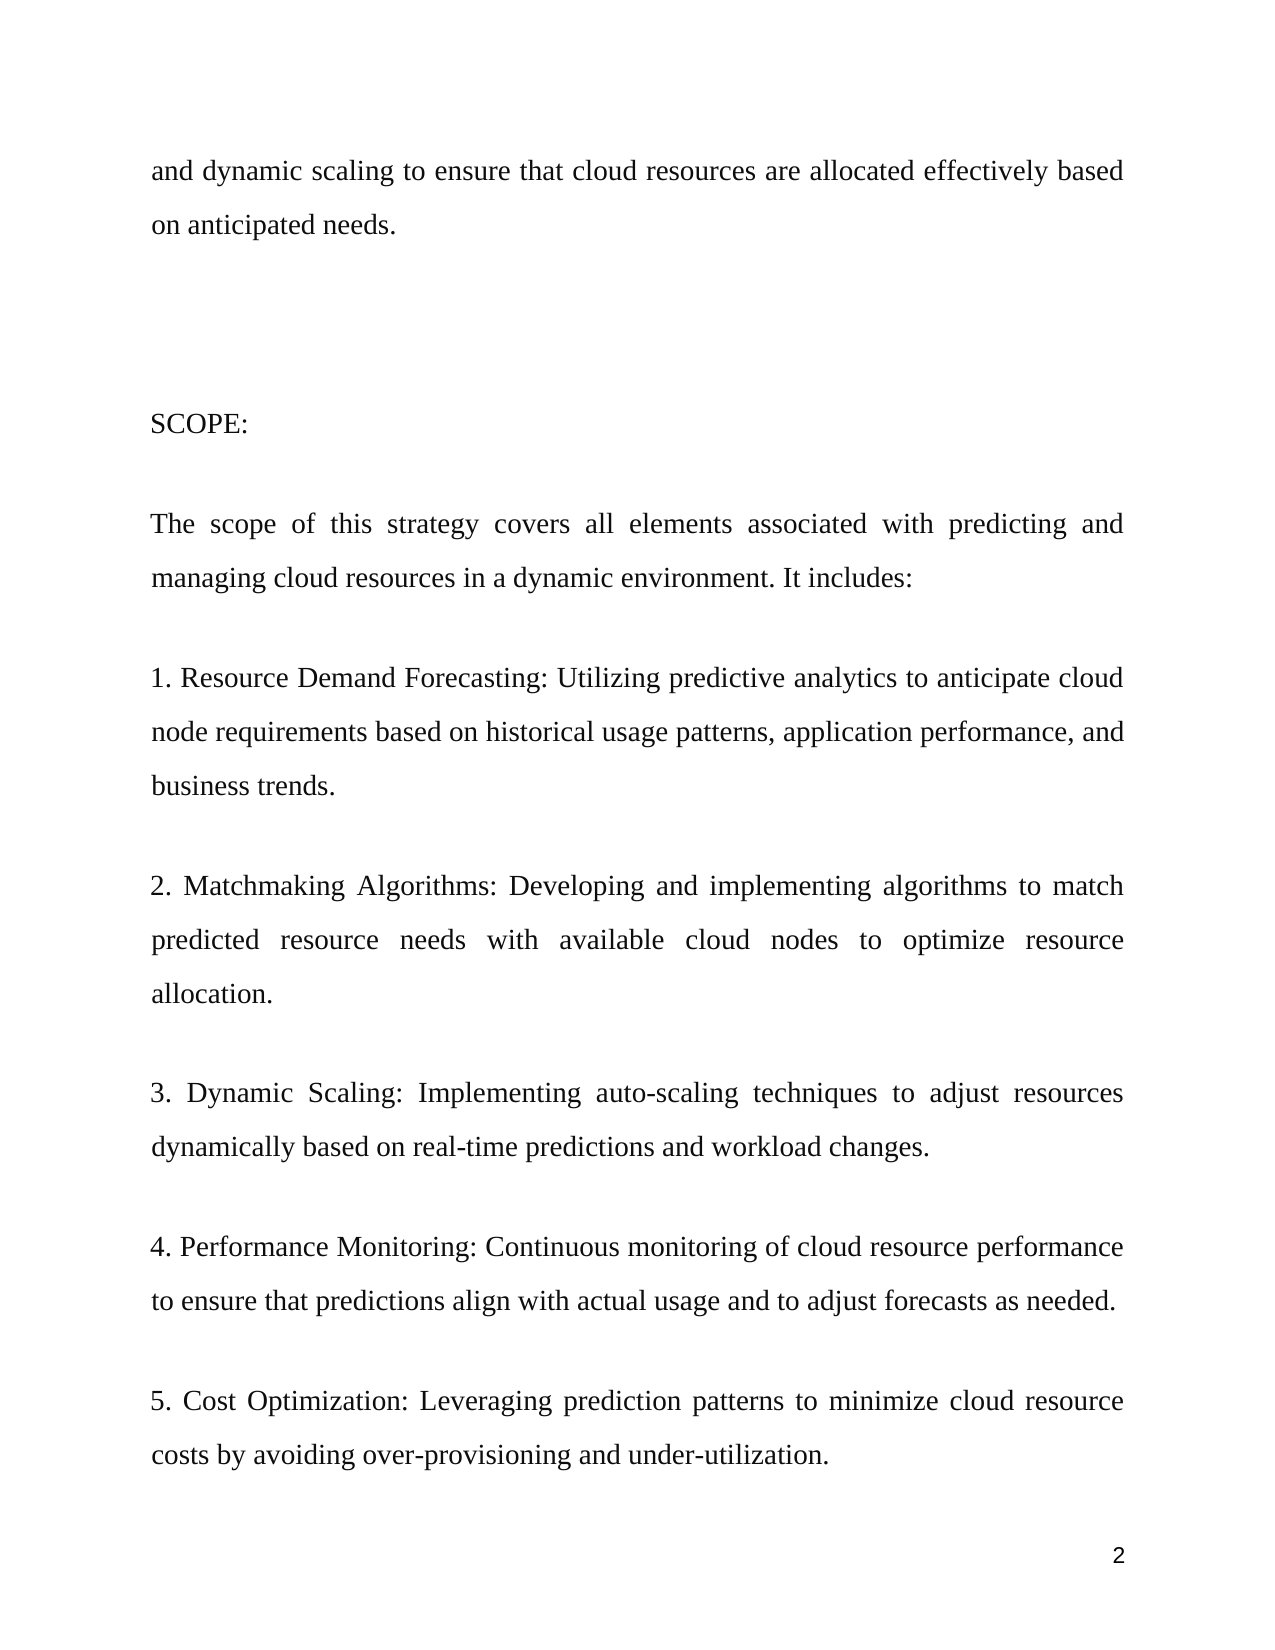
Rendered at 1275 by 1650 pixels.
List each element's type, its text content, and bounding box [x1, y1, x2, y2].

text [150, 153, 1125, 241]
text 5. Cost Optimization: Leveraging prediction patterns to minimize cloud resource costs by avoiding over-provisioning and under-utilization. [150, 1383, 1125, 1471]
text The scope of this strategy covers all elements associated with predicting and managing cloud resources in a dynamic environment. It includes: [150, 506, 1125, 594]
text SCOPE: [150, 407, 1125, 440]
text 4. Performance Monitoring: Continuous monitoring of cloud resource performance to ensure that predictions align with actual usage and to adjust forecasts as needed. [150, 1229, 1125, 1317]
text 2. Matchmaking Algorithms: Developing and implementing algorithms to match predicted resource needs with available cloud nodes to optimize resource allocation. [150, 868, 1125, 1009]
text 3. Dynamic Scaling: Implementing auto-scaling techniques to adjust resources dynamically based on real-time predictions and workload changes. [150, 1076, 1125, 1163]
text 1. Resource Demand Forecasting: Utilizing predictive analytics to anticipate cloud node requirements based on historical usage patterns, application performance, and business trends. [150, 660, 1125, 802]
